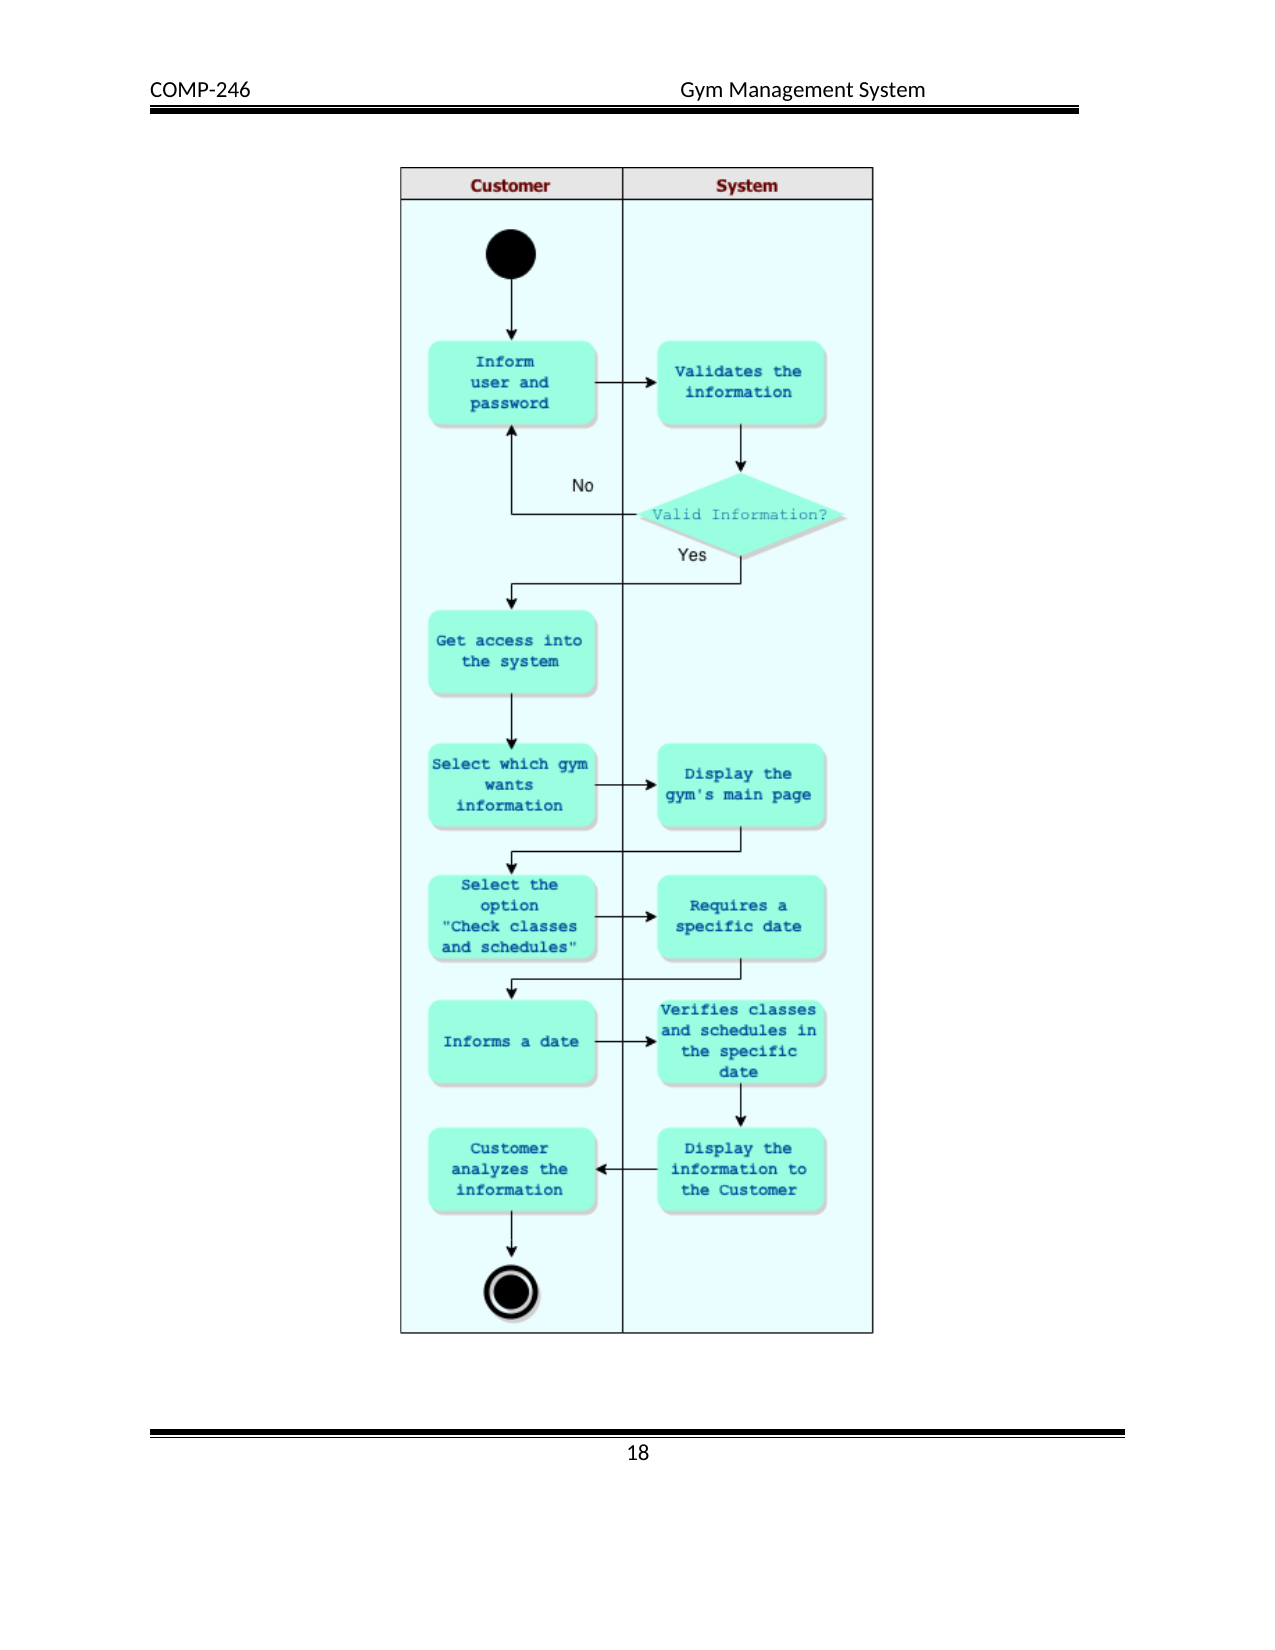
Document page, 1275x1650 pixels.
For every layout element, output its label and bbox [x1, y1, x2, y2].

picture [400, 167, 875, 1338]
